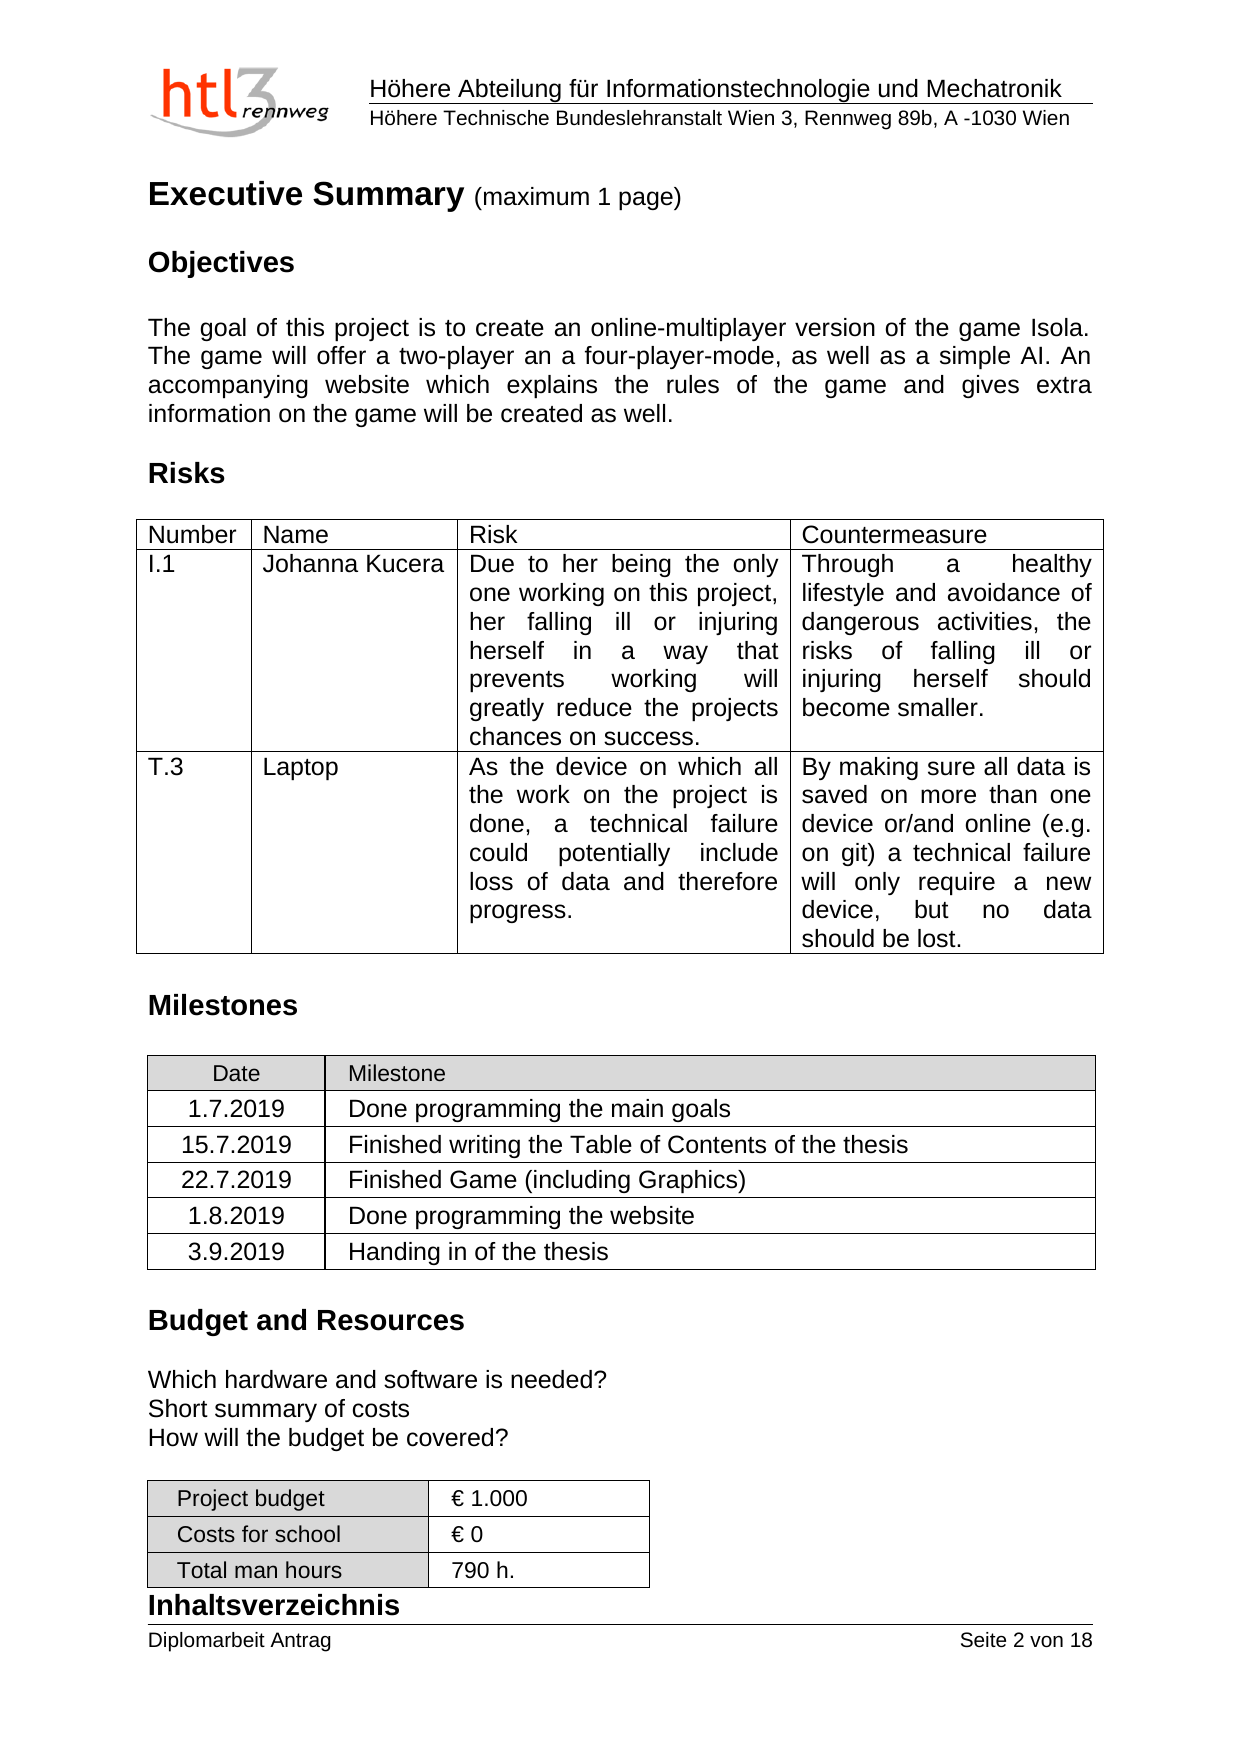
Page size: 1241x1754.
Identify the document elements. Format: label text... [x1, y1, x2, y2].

table_cell Johanna Kucera [252, 550, 457, 751]
table_cell I.1 [137, 550, 251, 751]
table_cell Through a healthy lifestyle and avoidance of dangerous activities, the risks of falling ill or injuring herself should become smaller. [791, 550, 1103, 751]
text Inhaltsverzeichnis [148, 1588, 1093, 1622]
table_cell As the device on which all the work on the project is done, a technical failure could potentially include loss of data and therefore progress. [458, 752, 790, 953]
text The goal of this project is to create an online-multiplayer version of the game Isola. The game will offer a two-player an a four-player-mode, as well as a simple AI. An accompanying website which explains the rules of the game and gives extra information on the game will be created as well. [148, 313, 1093, 428]
table_header Risk [458, 520, 790, 548]
table_cell Total man hours [148, 1553, 428, 1587]
text How will the budget be covered? [148, 1423, 1093, 1452]
table_cell Finished Game (including Graphics) [326, 1163, 1095, 1197]
table_cell Due to her being the only one working on this project, her falling ill or injuring herself in a way that prevents working will greatly reduce the projects chances on success. [458, 550, 790, 751]
table_header Date [148, 1056, 324, 1090]
picture [146, 55, 330, 140]
table_cell Done programming the main goals [326, 1091, 1095, 1126]
text Executive Summary (maximum 1 page) [148, 173, 1093, 212]
table_cell By making sure all data is saved on more than one device or/and online (e.g. on git) a technical failure will only require a new device, but no data should be lost. [791, 752, 1103, 953]
table_cell 1.8.2019 [148, 1198, 324, 1233]
text Milestones [148, 988, 1093, 1021]
table_header Milestone [326, 1056, 1095, 1090]
text Risks [148, 456, 1093, 490]
table_cell Done programming the website [326, 1198, 1095, 1233]
table_header Name [252, 520, 457, 548]
table_header Project budget [148, 1481, 428, 1516]
text Which hardware and software is needed? [148, 1365, 1093, 1394]
table_header € 1.000 [429, 1481, 649, 1516]
table_cell 790 h. [429, 1553, 649, 1587]
text Budget and Resources [148, 1303, 1093, 1337]
table_cell Handing in of the thesis [326, 1234, 1095, 1268]
table_cell Finished writing the Table of Contents of the thesis [326, 1127, 1095, 1162]
table_header Number [137, 520, 251, 548]
table_cell € 0 [429, 1517, 649, 1552]
table_cell Laptop [252, 752, 457, 953]
table_cell 15.7.2019 [148, 1127, 324, 1162]
table_cell Costs for school [148, 1517, 428, 1552]
table_header Countermeasure [791, 520, 1103, 548]
table_cell 3.9.2019 [148, 1234, 324, 1268]
table_cell 22.7.2019 [148, 1163, 324, 1197]
text Short summary of costs [148, 1394, 1093, 1423]
table_cell 1.7.2019 [148, 1091, 324, 1126]
table_cell T.3 [137, 752, 251, 953]
text Objectives [148, 246, 1093, 279]
